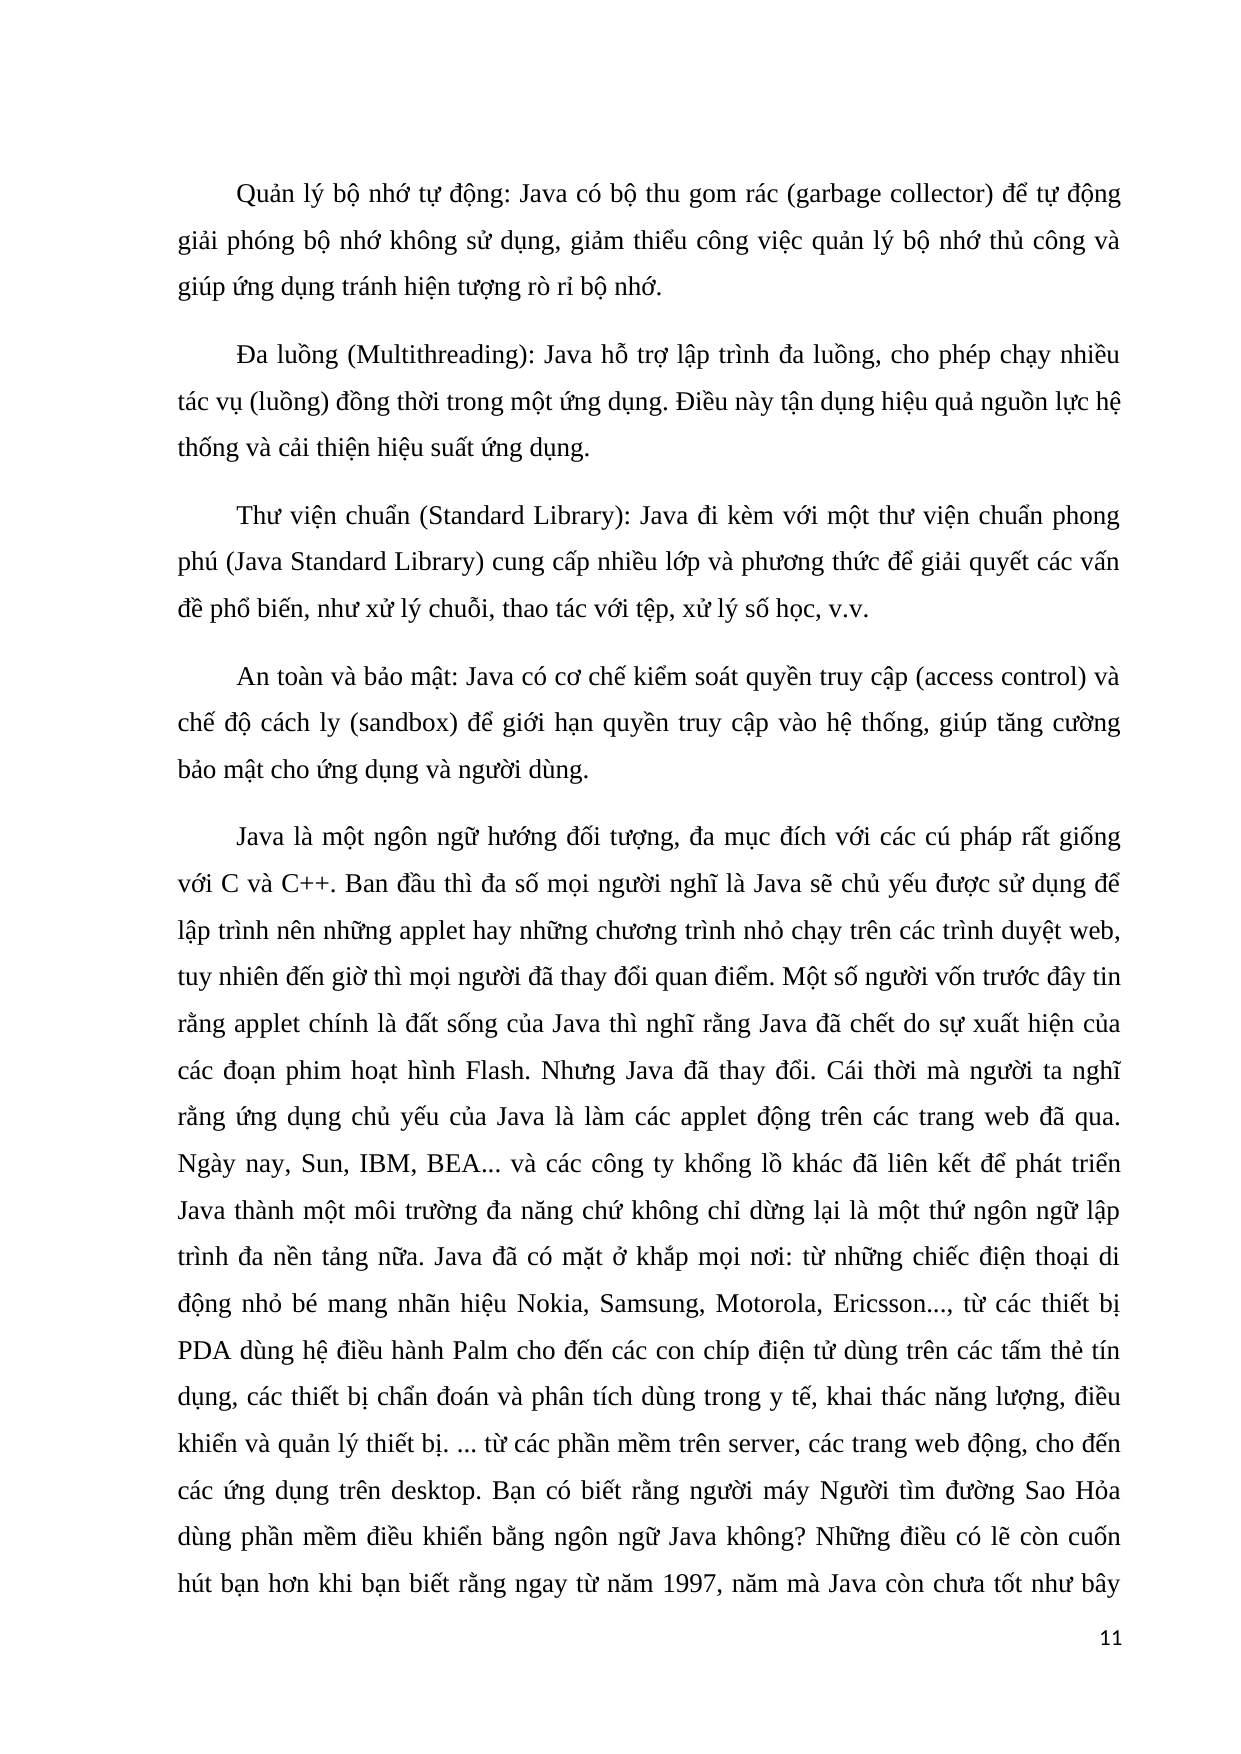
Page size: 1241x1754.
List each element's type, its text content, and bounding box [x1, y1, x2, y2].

text Quản lý bộ nhớ tự động: Java có bộ thu gom rác (garbage collector) để tự động giải phóng bộ nhớ không sử dụng, giảm thiểu công việc quản lý bộ nhớ thủ công và giúp ứng dụng tránh hiện tượng rò rỉ bộ nhớ. [177, 177, 1122, 302]
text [177, 821, 1122, 1598]
text An toàn và bảo mật: Java có cơ chế kiểm soát quyền truy cập (access control) và chế độ cách ly (sandbox) để giới hạn quyền truy cập vào hệ thống, giúp tăng cường bảo mật cho ứng dụng và người dùng. [177, 660, 1122, 784]
text Thư viện chuẩn (Standard Library): Java đi kèm với một thư viện chuẩn phong phú (Java Standard Library) cung cấp nhiều lớp và phương thức để giải quyết các vấn đề phổ biến, như xử lý chuỗi, thao tác với tệp, xử lý số học, v.v. [177, 499, 1122, 623]
text Đa luồng (Multithreading): Java hỗ trợ lập trình đa luồng, cho phép chạy nhiều tác vụ (luồng) đồng thời trong một ứng dụng. Điều này tận dụng hiệu quả nguồn lực hệ thống và cải thiện hiệu suất ứng dụng. [177, 338, 1122, 462]
